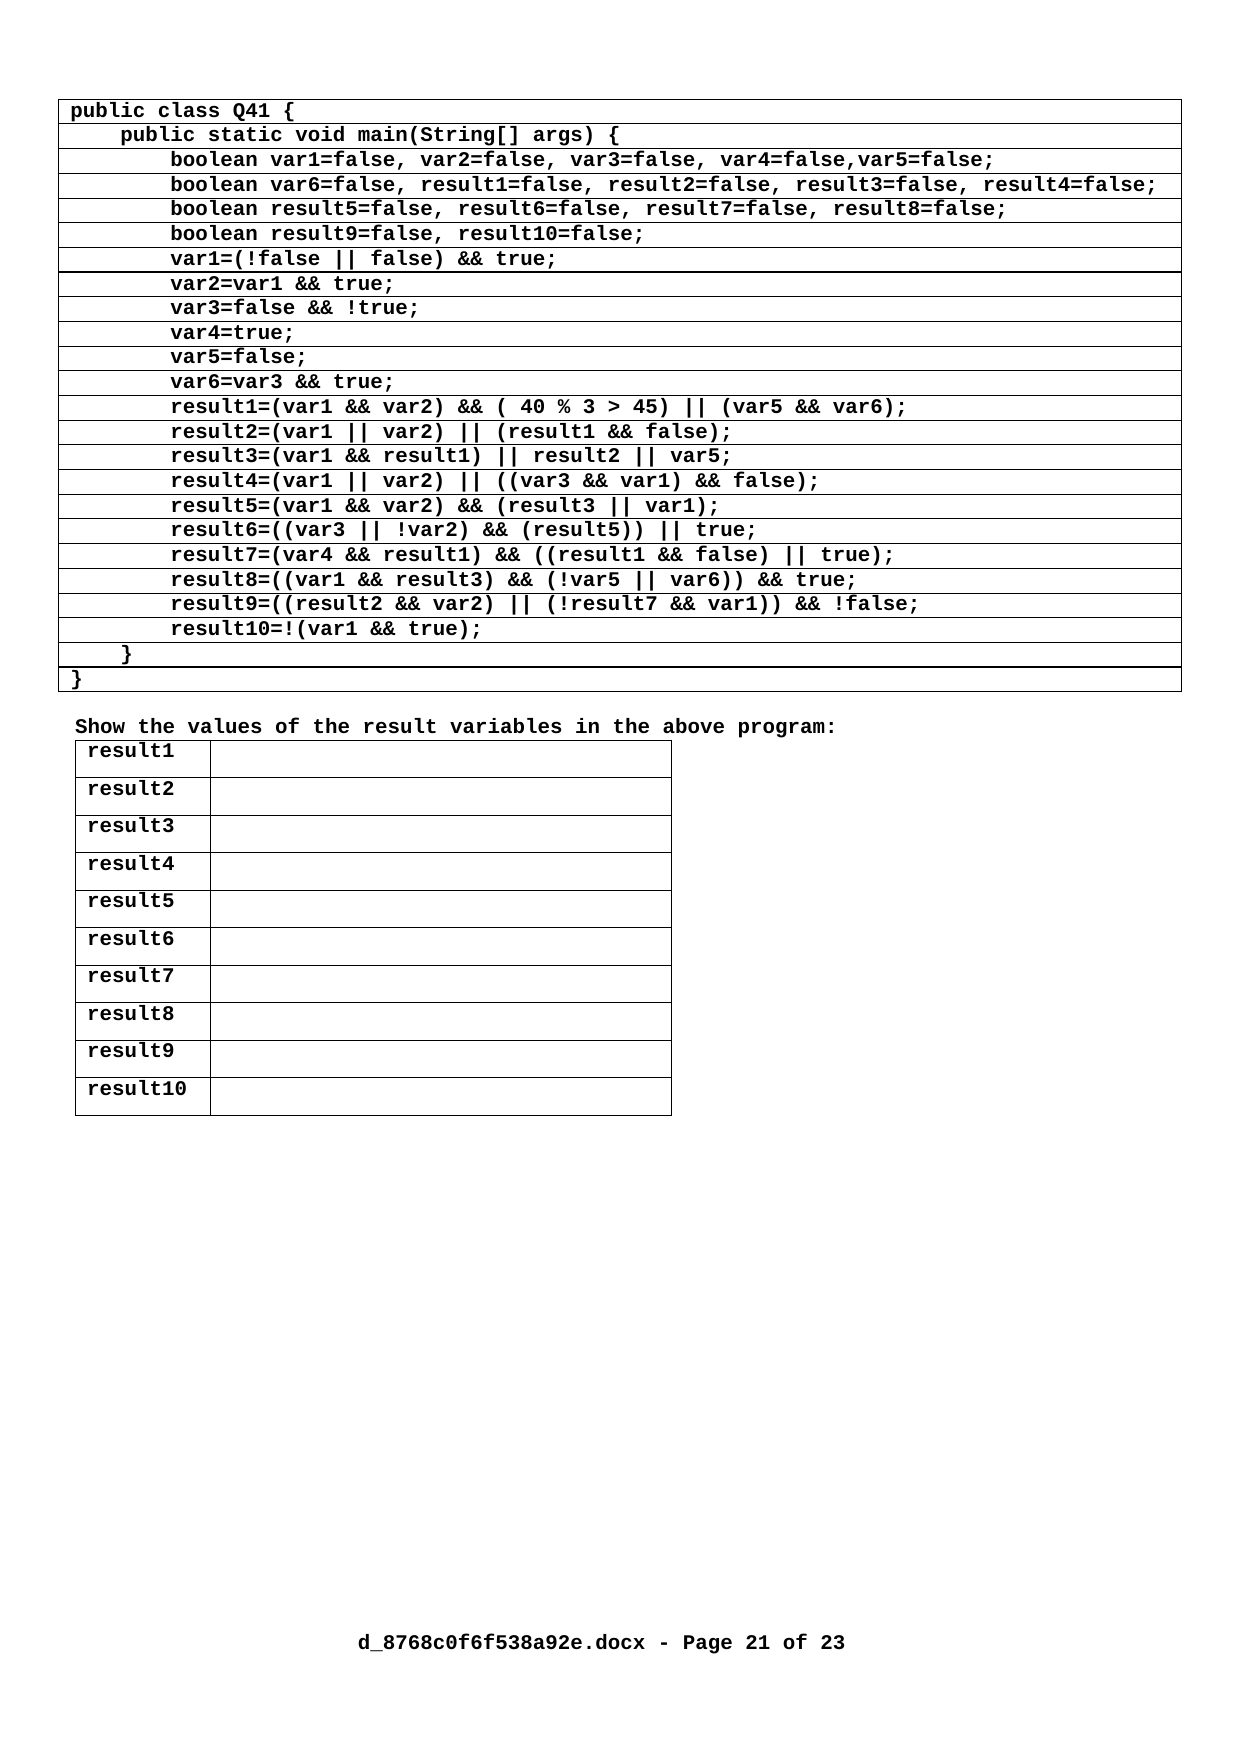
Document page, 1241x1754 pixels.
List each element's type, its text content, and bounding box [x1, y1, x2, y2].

table_cell result7 [76, 966, 210, 1002]
table_cell var2=var1 && true; [59, 273, 1181, 296]
table_cell [211, 778, 671, 814]
table_cell result4=(var1 || var2) || ((var3 && var1) && false); [59, 470, 1181, 494]
table_header result1 [76, 741, 210, 777]
table_cell result7=(var4 && result1) && ((result1 && false) || true); [59, 544, 1181, 568]
table_cell result9 [76, 1041, 210, 1077]
table_header [211, 741, 671, 777]
table_cell [211, 1041, 671, 1077]
table_cell boolean var6=false, result1=false, result2=false, result3=false, result4=false; [59, 174, 1181, 197]
table_cell boolean result5=false, result6=false, result7=false, result8=false; [59, 199, 1181, 222]
table_cell [211, 816, 671, 852]
table_cell var6=var3 && true; [59, 371, 1181, 395]
table_cell } [59, 668, 1181, 691]
table_cell result10=!(var1 && true); [59, 618, 1181, 642]
table_cell result4 [76, 853, 210, 889]
table_cell result8 [76, 1003, 210, 1039]
table_cell boolean var1=false, var2=false, var3=false, var4=false,var5=false; [59, 149, 1181, 173]
table_cell result6 [76, 928, 210, 964]
table_cell [211, 1078, 671, 1114]
table_cell [211, 891, 671, 927]
table_cell result3 [76, 816, 210, 852]
table_cell var3=false && !true; [59, 297, 1181, 321]
table_cell result9=((result2 && var2) || (!result7 && var1)) && !false; [59, 594, 1181, 617]
table_cell [211, 928, 671, 964]
table_cell [211, 1003, 671, 1039]
table_cell var4=true; [59, 322, 1181, 346]
table_cell result2 [76, 778, 210, 814]
table_cell var1=(!false || false) && true; [59, 248, 1181, 271]
table_cell result10 [76, 1078, 210, 1114]
table_cell } [59, 643, 1181, 666]
table_cell result5 [76, 891, 210, 927]
table_cell result3=(var1 && result1) || result2 || var5; [59, 445, 1181, 469]
table_cell var5=false; [59, 347, 1181, 370]
table_cell [211, 853, 671, 889]
table_cell public static void main(String[] args) { [59, 124, 1181, 148]
table_cell result1=(var1 && var2) && ( 40 % 3 > 45) || (var5 && var6); [59, 396, 1181, 419]
table_cell result8=((var1 && result3) && (!var5 || var6)) && true; [59, 569, 1181, 592]
table_cell result6=((var3 || !var2) && (result5)) || true; [59, 519, 1181, 543]
table_cell result2=(var1 || var2) || (result1 && false); [59, 421, 1181, 444]
text Show the values of the result variables in the above program: [75, 716, 1165, 739]
table_cell [211, 966, 671, 1002]
table_cell boolean result9=false, result10=false; [59, 223, 1181, 247]
table_header public class Q41 { [59, 100, 1181, 123]
table_cell result5=(var1 && var2) && (result3 || var1); [59, 495, 1181, 518]
